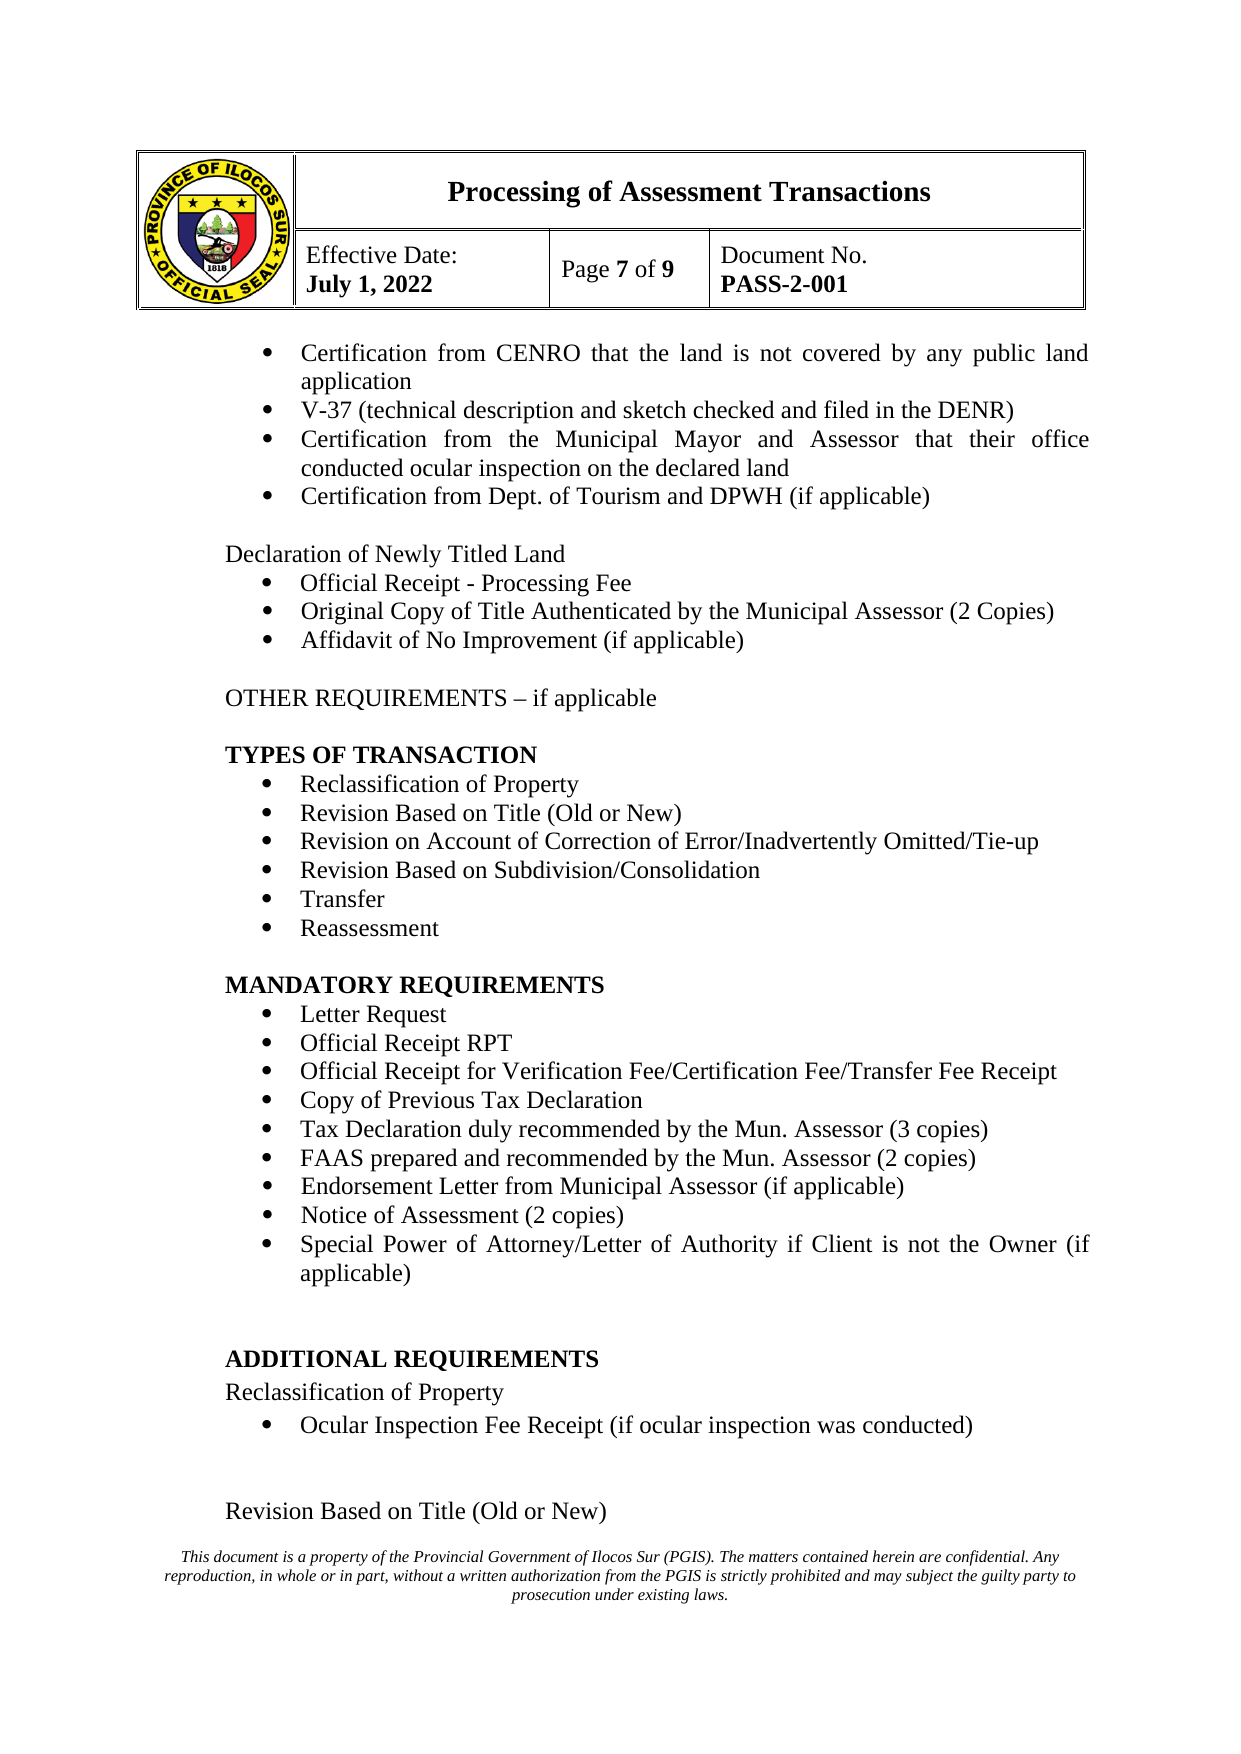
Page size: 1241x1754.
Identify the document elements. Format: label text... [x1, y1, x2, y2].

list Special Power of Attorney/Letter of Authority if Client is not the Owner (if applicable) [262, 1229, 1090, 1286]
list Copy of Previous Tax Declaration [262, 1085, 1090, 1114]
text ADDITIONAL REQUIREMENTS [150, 1344, 1090, 1373]
list Letter Request [262, 999, 1090, 1028]
list Official Receipt for Verification Fee/Certification Fee/Transfer Fee Receipt [262, 1056, 1090, 1085]
list Ocular Inspection Fee Receipt (if ocular inspection was conducted) [262, 1410, 1090, 1439]
text TYPES OF TRANSACTION [150, 740, 1090, 769]
list V-37 (technical description and sketch checked and filed in the DENR) [263, 395, 1090, 424]
list Certification from the Municipal Mayor and Assessor that their office conducted ocular inspection on the declared land [263, 424, 1090, 481]
text Revision Based on Title (Old or New) [150, 1496, 1090, 1525]
list Original Copy of Title Authenticated by the Municipal Assessor (2 Copies) [263, 596, 1090, 625]
list Affidavit of No Improvement (if applicable) [263, 625, 1090, 654]
list Notice of Assessment (2 copies) [263, 1200, 1090, 1229]
list Revision Based on Title (Old or New) [262, 798, 1090, 826]
list Transfer [262, 884, 1090, 913]
list FAAS prepared and recommended by the Mun. Assessor (2 copies) [262, 1143, 1090, 1171]
text Reclassification of Property [150, 1377, 1090, 1406]
text OTHER REQUIREMENTS – if applicable [150, 683, 1090, 711]
list Official Receipt - Processing Fee [262, 568, 1090, 596]
list Reassessment [262, 913, 1090, 941]
text Declaration of Newly Titled Land [150, 539, 1090, 568]
list Certification from CENRO that the land is not covered by any public land application [263, 338, 1090, 395]
list Tax Declaration duly recommended by the Mun. Assessor (3 copies) [262, 1114, 1090, 1143]
list Official Receipt RPT [262, 1028, 1090, 1056]
list Revision on Account of Correction of Error/Inadvertently Omitted/Tie-up [262, 826, 1090, 855]
list Endorsement Letter from Municipal Assessor (if applicable) [263, 1171, 1090, 1200]
picture [141, 156, 292, 307]
text MANDATORY REQUIREMENTS [150, 970, 1090, 999]
list Reclassification of Property [262, 769, 1090, 798]
list Certification from Dept. of Tourism and DPWH (if applicable) [263, 481, 1090, 510]
list Revision Based on Subdivision/Consolidation [262, 855, 1090, 884]
